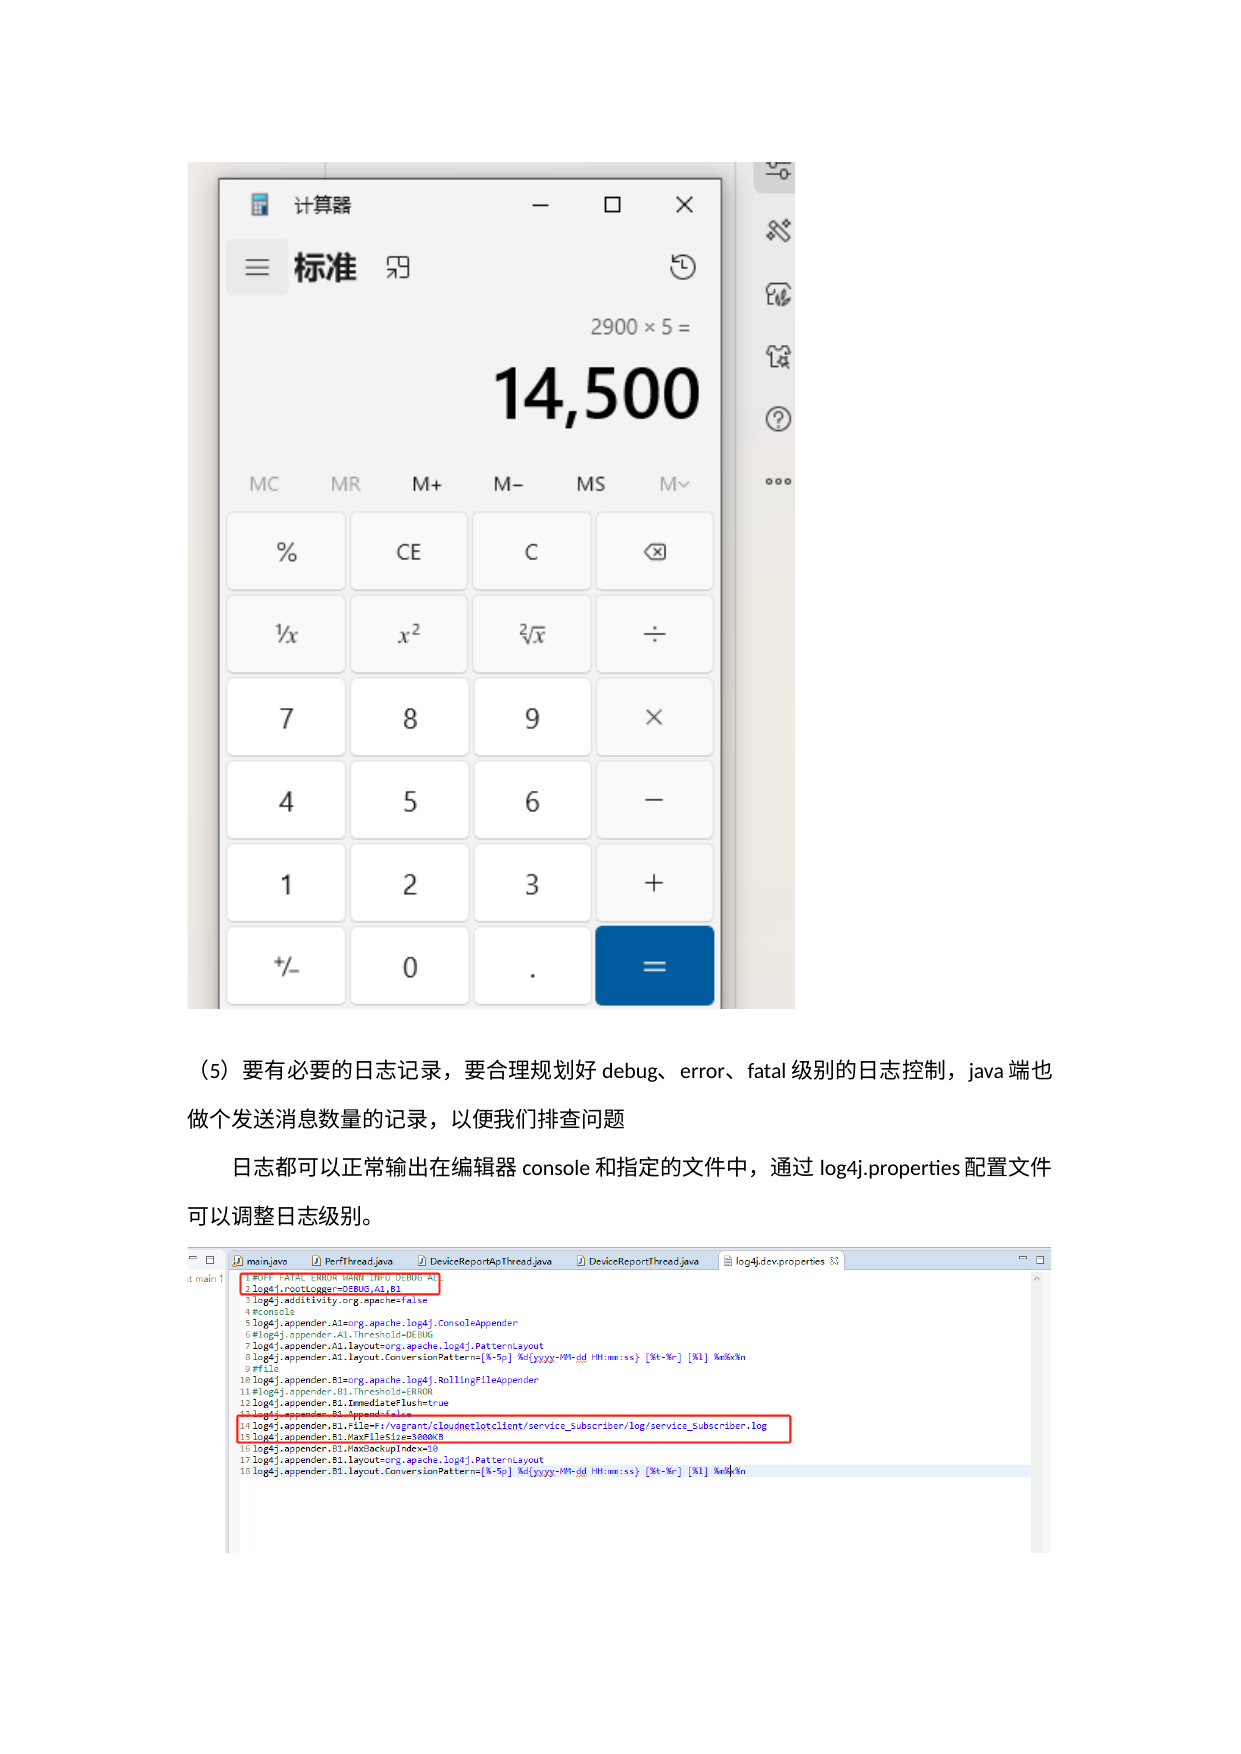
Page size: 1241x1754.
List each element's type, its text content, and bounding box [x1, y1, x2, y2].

picture [187, 1247, 1052, 1553]
text 日志都可以正常输出在编辑器console和指定的文件中，通过log4j.properties配置文件可以调整日志级别。 [187, 1150, 1053, 1231]
list 要有必要的日志记录，要合理规划好debug、error、fatal级别的日志控制，java端也做个发送消息数量的记录，以便我们排查问题 [187, 1053, 1053, 1134]
picture [187, 162, 796, 1009]
